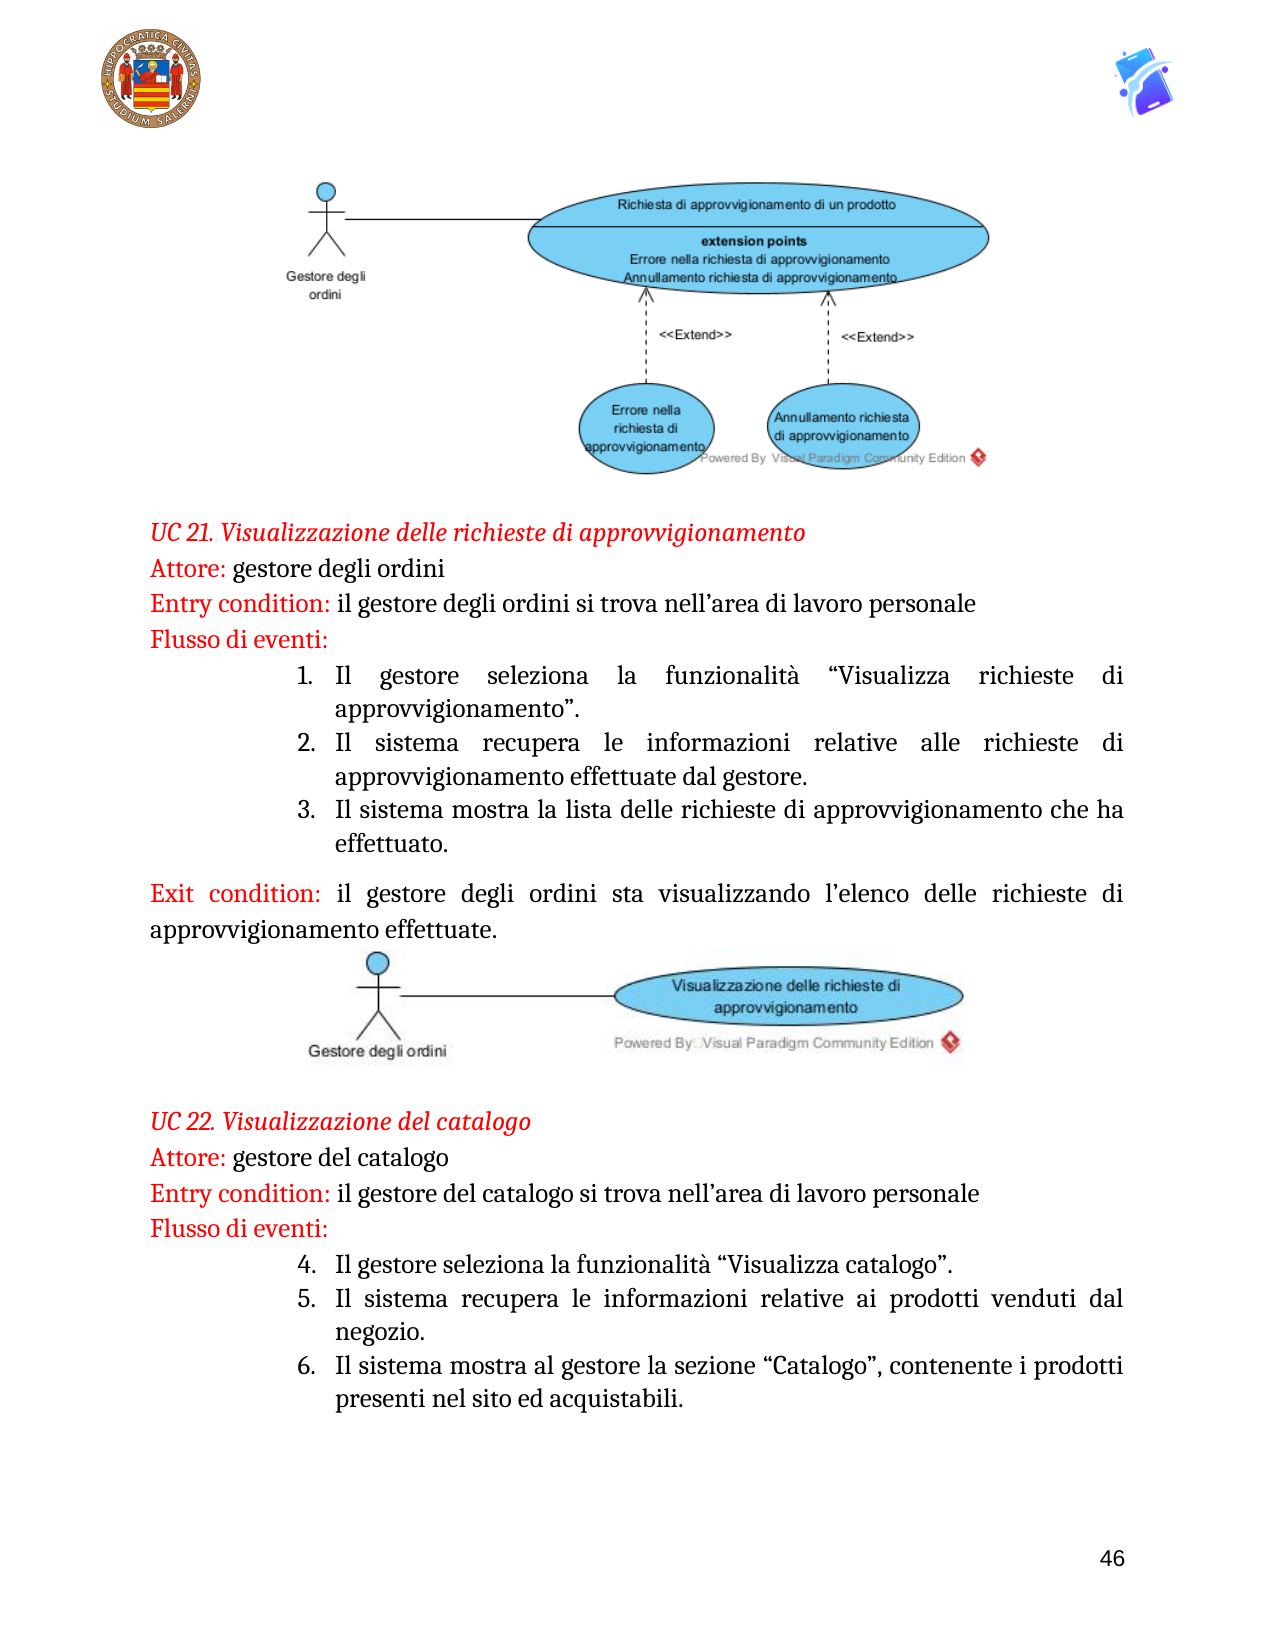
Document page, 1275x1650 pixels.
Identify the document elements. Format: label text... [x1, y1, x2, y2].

list Il sistema recupera le informazioni relative ai prodotti venduti dal negozio. [297, 1283, 1125, 1347]
text Attore: gestore del catalogo [150, 1142, 1125, 1173]
picture [285, 180, 990, 478]
text UC 22. Visualizzazione del catalogo [150, 1106, 1125, 1137]
list Il gestore seleziona la funzionalità “Visualizza catalogo”. [297, 1249, 1125, 1280]
text Flusso di eventi: [150, 624, 1125, 655]
text Flusso di eventi: [150, 1213, 1125, 1244]
text Entry condition: il gestore del catalogo si trova nell’area di lavoro personale [150, 1178, 1125, 1209]
picture [307, 949, 968, 1067]
text Entry condition: il gestore degli ordini si trova nell’area di lavoro personale [150, 588, 1125, 620]
text Attore: gestore degli ordini [150, 553, 1125, 584]
list Il gestore seleziona la funzionalità “Visualizza richieste di approvvigionamento”. [297, 660, 1125, 725]
text Exit condition: il gestore degli ordini sta visualizzando l’elenco delle richieste di approvvigionamento effettuate. [150, 878, 1125, 945]
text UC 21. Visualizzazione delle richieste di approvvigionamento [150, 517, 1125, 548]
picture [100, 28, 201, 129]
picture [1088, 27, 1200, 149]
list Il sistema mostra al gestore la sezione “Catalogo”, contenente i prodotti presenti nel sito ed acquistabili. [297, 1350, 1125, 1414]
list Il sistema mostra la lista delle richieste di approvvigionamento che ha effettuato. [297, 794, 1125, 859]
list Il sistema recupera le informazioni relative alle richieste di approvvigionamento effettuate dal gestore. [297, 727, 1125, 792]
